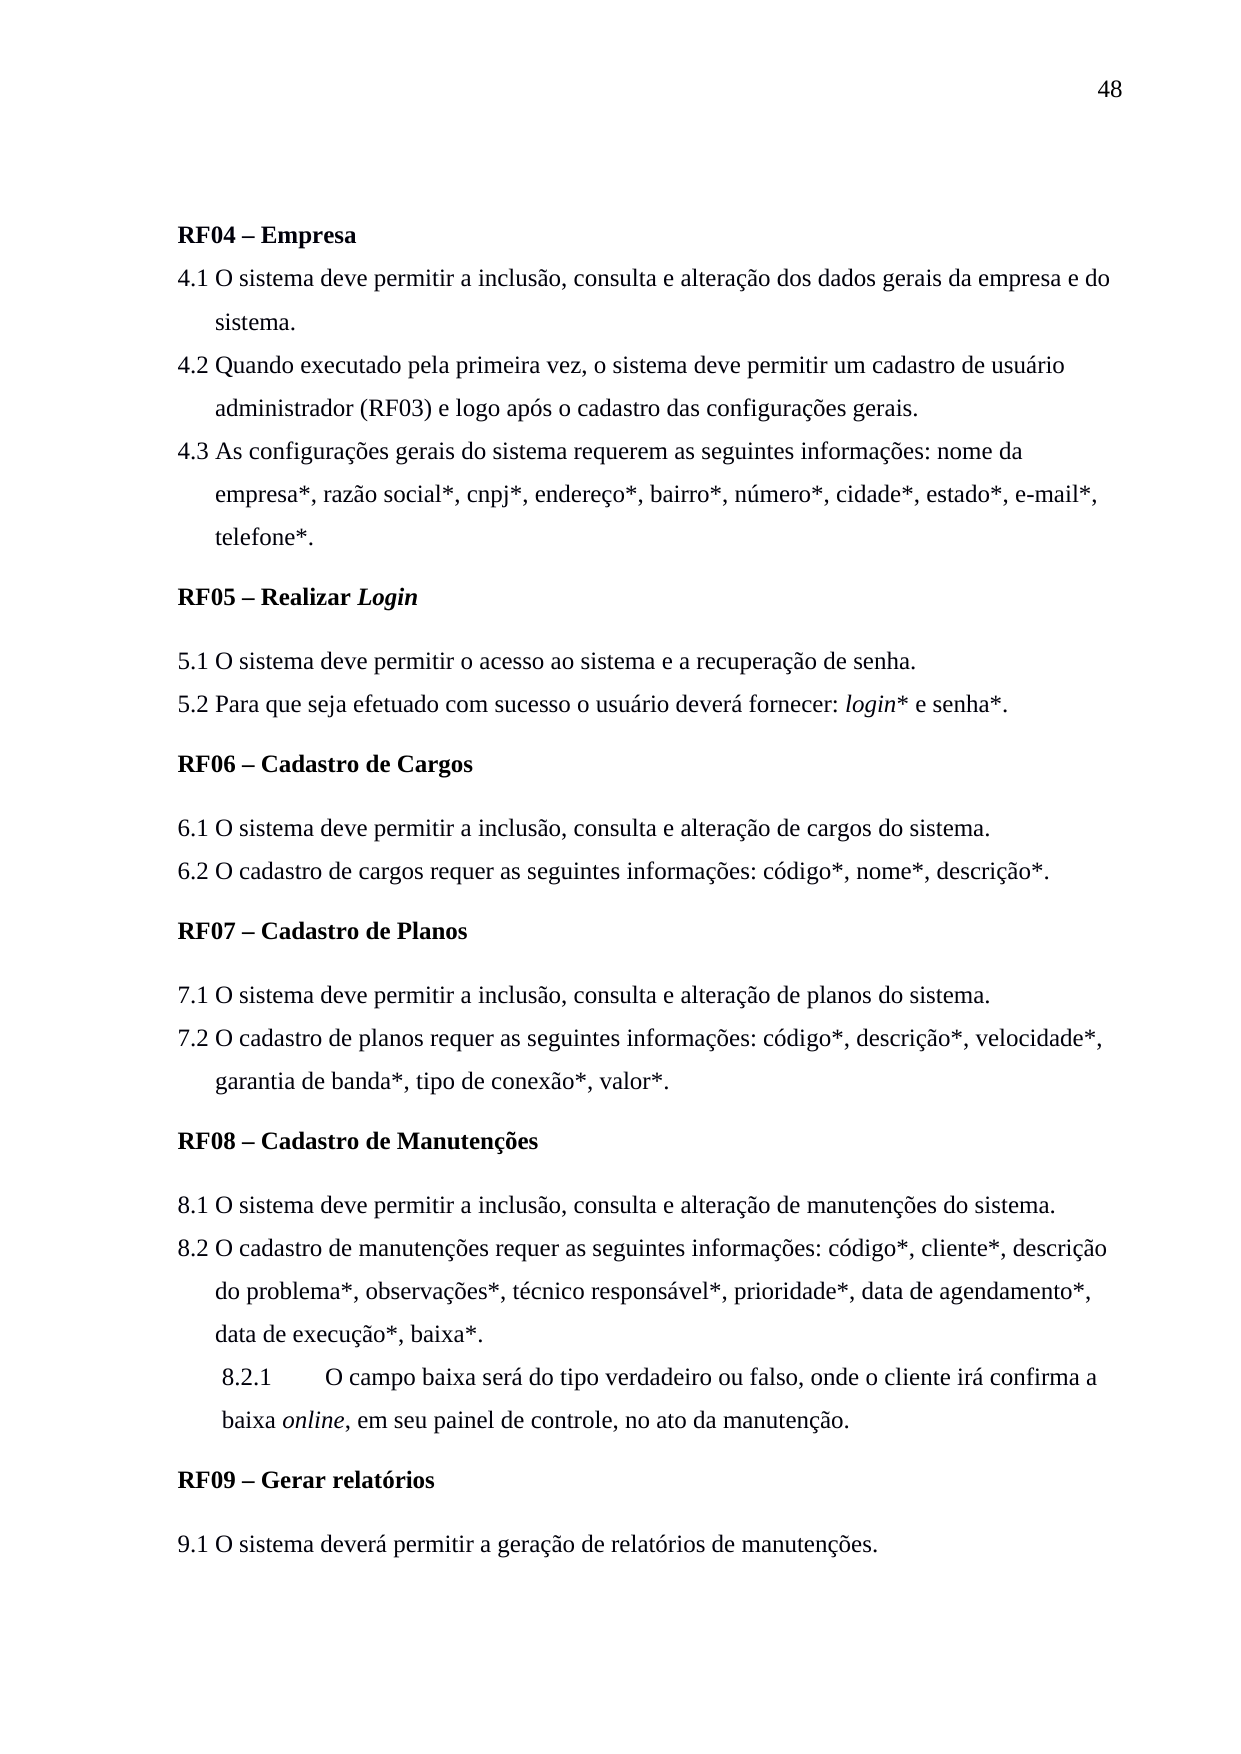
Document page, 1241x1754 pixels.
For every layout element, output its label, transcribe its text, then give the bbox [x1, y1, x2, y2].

list Para que seja efetuado com sucesso o usuário deverá fornecer: login* e senha*. [177, 689, 1122, 718]
list O sistema deve permitir a inclusão, consulta e alteração de cargos do sistema. [177, 813, 1122, 842]
list Quando executado pela primeira vez, o sistema deve permitir um cadastro de usuário administrador (RF03) e logo após o cadastro das configurações gerais. [177, 350, 1122, 422]
text RF07 – Cadastro de Planos [177, 916, 1122, 944]
list O cadastro de cargos requer as seguintes informações: código*, nome*, descrição*. [177, 856, 1122, 885]
list O sistema deve permitir a inclusão, consulta e alteração de planos do sistema. [177, 980, 1122, 1008]
list O sistema deverá permitir a geração de relatórios de manutenções. [177, 1529, 1122, 1558]
list O cadastro de manutenções requer as seguintes informações: código*, cliente*, descrição do problema*, observações*, técnico responsável*, prioridade*, data de agendamento*, data de execução*, baixa*. [177, 1233, 1122, 1348]
list O sistema deve permitir a inclusão, consulta e alteração dos dados gerais da empresa e do sistema. [177, 263, 1122, 335]
text RF08 – Cadastro de Manutenções [177, 1126, 1122, 1154]
text RF06 – Cadastro de Cargos [177, 749, 1122, 778]
list O sistema deve permitir a inclusão, consulta e alteração de manutenções do sistema. [177, 1190, 1122, 1218]
list O sistema deve permitir o acesso ao sistema e a recuperação de senha. [177, 646, 1122, 675]
list O cadastro de planos requer as seguintes informações: código*, descrição*, velocidade*, garantia de banda*, tipo de conexão*, valor*. [177, 1023, 1122, 1095]
list As configurações gerais do sistema requerem as seguintes informações: nome da empresa*, razão social*, cnpj*, endereço*, bairro*, número*, cidade*, estado*, e-mail*, telefone*. [177, 436, 1122, 551]
list RF04 – Empresa [177, 220, 1122, 249]
text RF09 – Gerar relatórios [177, 1465, 1122, 1494]
text RF05 – Realizar Login [177, 582, 1122, 611]
list O campo baixa será do tipo verdadeiro ou falso, onde o cliente irá confirma a baixa online, em seu painel de controle, no ato da manutenção. [222, 1362, 1122, 1434]
